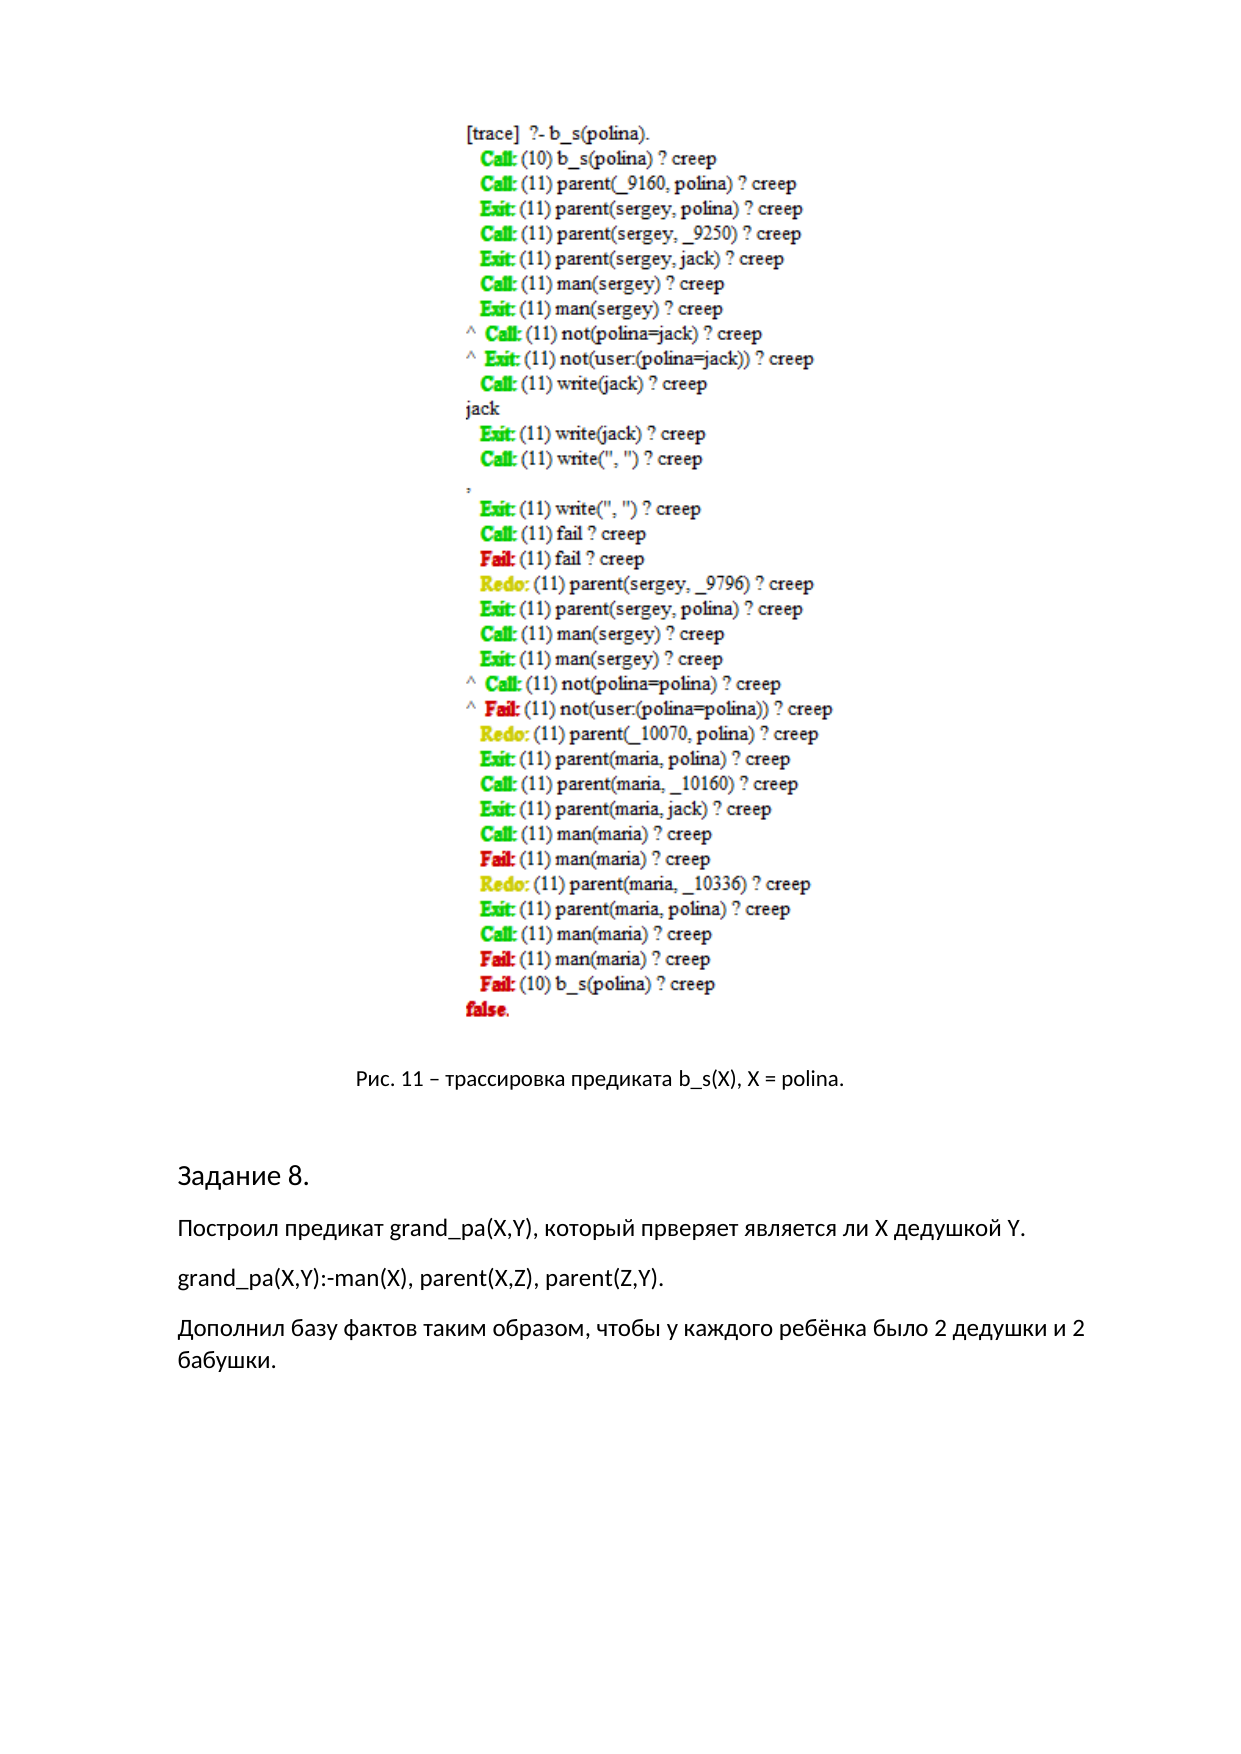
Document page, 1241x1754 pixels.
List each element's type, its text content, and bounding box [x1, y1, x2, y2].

text Дополнил базу фактов таким образом, чтобы у каждого ребёнка было 2 дедушки и 2 бабушки. [177, 1312, 1152, 1375]
text grand_pa(X,Y):-man(X), parent(X,Z), parent(Z,Y). [177, 1262, 1152, 1293]
picture [465, 118, 846, 1045]
text Задание 8. [177, 1157, 1152, 1193]
text Рис. 11 – трассировка предиката b_s(X), X = polina. [325, 1064, 1152, 1092]
text Построил предикат grand_pa(X,Y), который прверяет является ли X дедушкой Y. [177, 1212, 1152, 1243]
